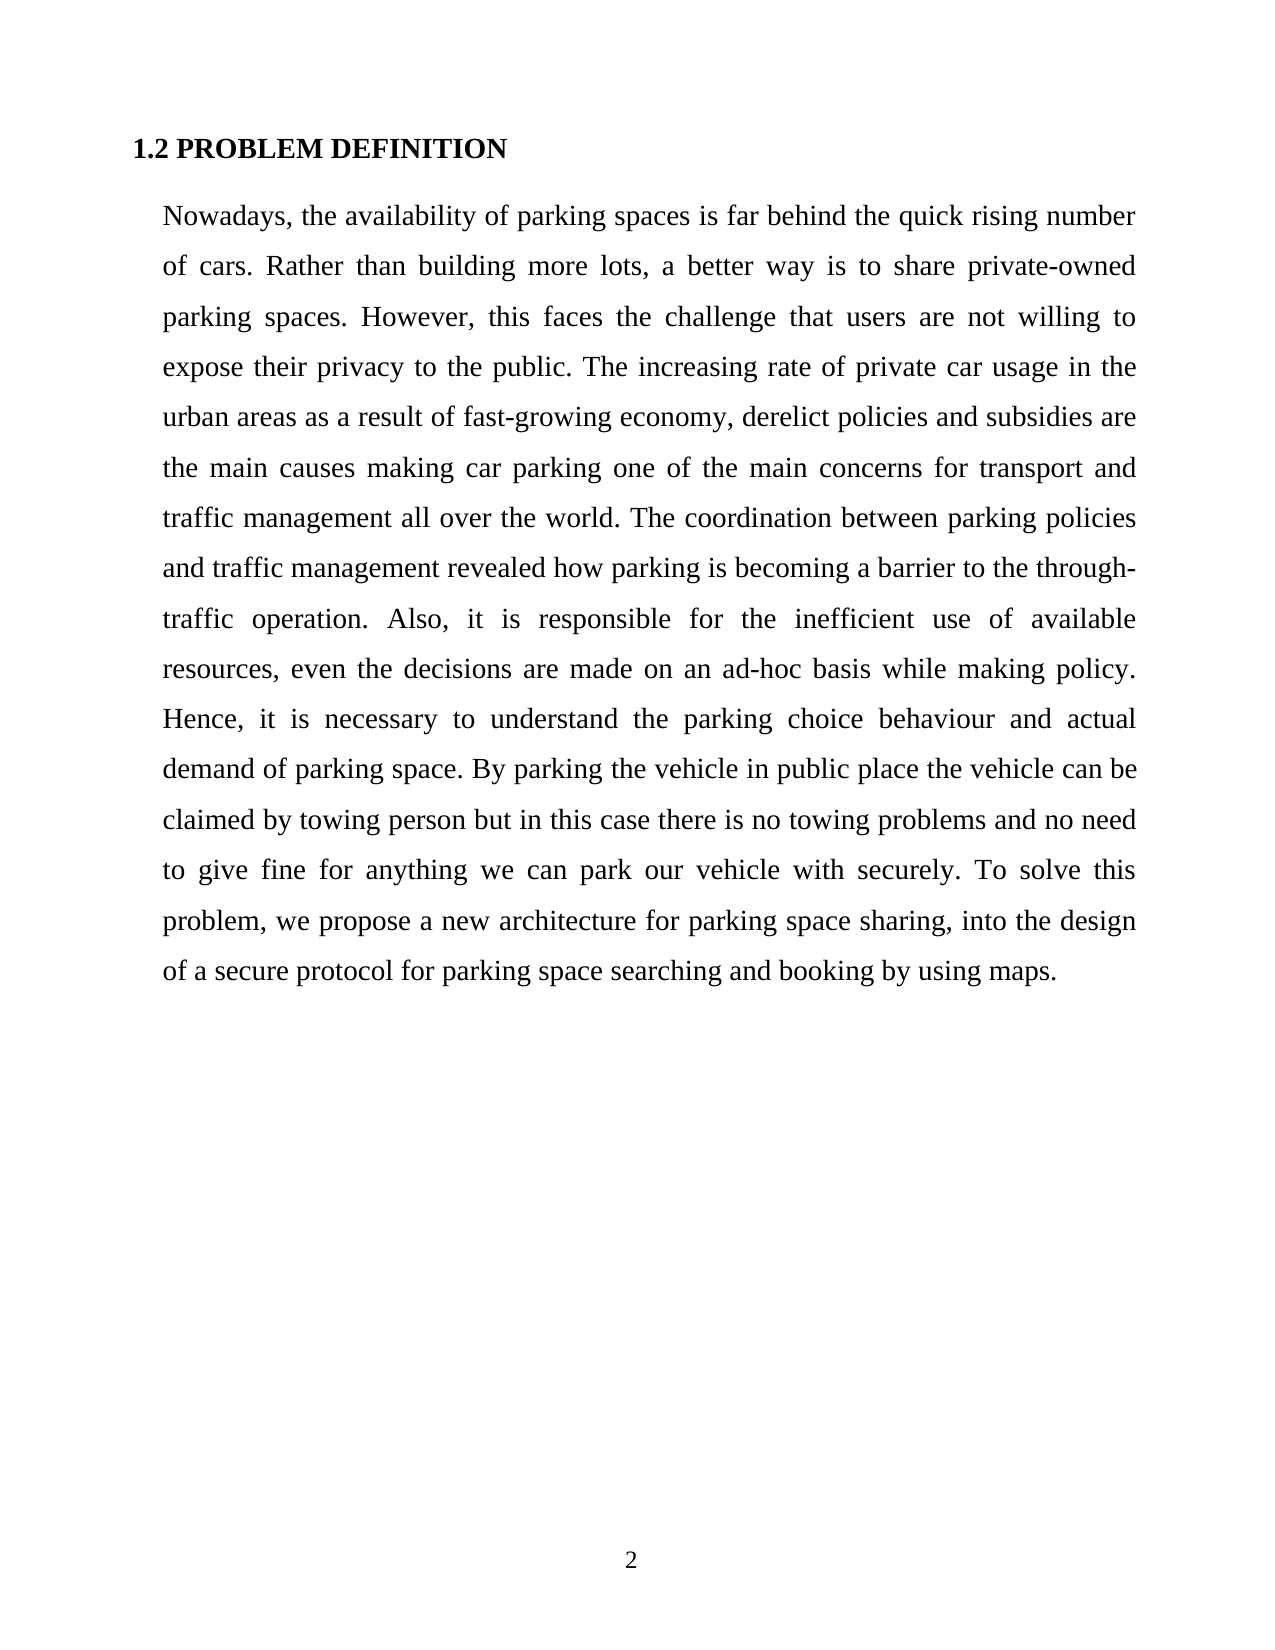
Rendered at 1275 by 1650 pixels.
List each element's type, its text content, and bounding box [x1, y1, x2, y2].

text 1.2 PROBLEM DEFINITION [125, 131, 1137, 165]
text Nowadays, the availability of parking spaces is far behind the quick rising number of cars. Rather than building more lots, a better way is to share private-owned parking spaces. However, this faces the challenge that users are not willing to expose their privacy to the public. The increasing rate of private car usage in the urban areas as a result of fast-growing economy, derelict policies and subsidies are the main causes making car parking one of the main concerns for transport and traffic management all over the world. The coordination between parking policies and traffic management revealed how parking is becoming a barrier to the through-traffic operation. Also, it is responsible for the inefficient use of available resources, even the decisions are made on an ad-hoc basis while making policy. Hence, it is necessary to understand the parking choice behaviour and actual demand of parking space. By parking the vehicle in public place the vehicle can be claimed by towing person but in this case there is no towing problems and no need to give fine for anything we can park our vehicle with securely. To solve this problem, we propose a new architecture for parking space sharing, into the design of a secure protocol for parking space searching and booking by using maps. [162, 198, 1137, 986]
